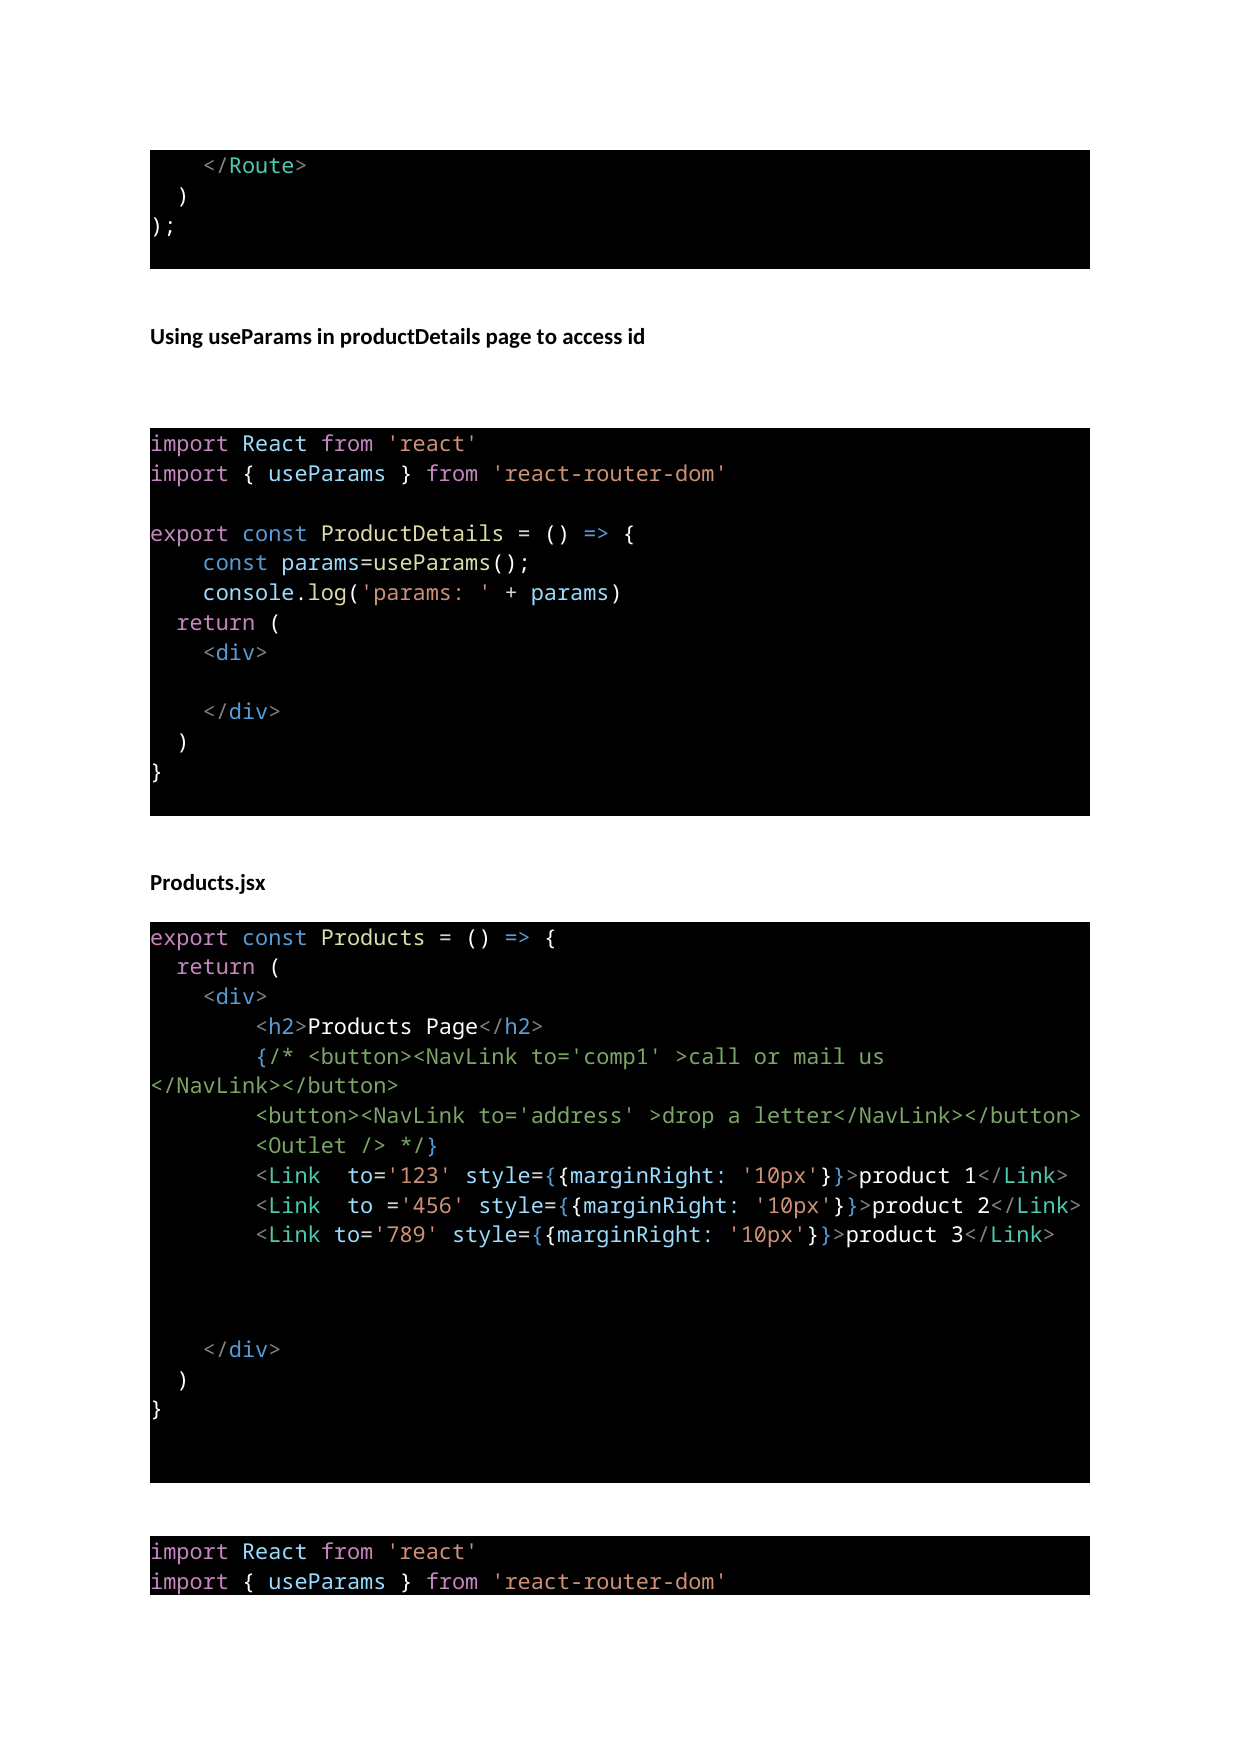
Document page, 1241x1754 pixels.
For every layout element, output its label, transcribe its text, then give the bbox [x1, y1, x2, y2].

text import { useParams } from 'react-router-dom' [150, 1566, 1090, 1595]
text ) [150, 1364, 1090, 1393]
text <Link to='123' style={{marginRight: '10px'}}>product 1</Link> [150, 1160, 1090, 1190]
text import React from 'react' [150, 1536, 1090, 1566]
text export const Products = () => { [150, 922, 1090, 951]
text <Outlet /> */} [150, 1130, 1090, 1160]
text </div> [150, 1334, 1090, 1364]
text import React from 'react' [150, 428, 1090, 458]
text <div> [150, 637, 1090, 667]
text return ( [150, 607, 1090, 637]
text } [150, 756, 1090, 786]
text } [150, 1393, 1090, 1423]
text ); [150, 209, 1090, 239]
text Using useParams in productDetails page to access id [150, 322, 1090, 350]
text <button><NavLink to='address' >drop a letter</NavLink></button> [150, 1100, 1090, 1130]
text console.log('params: ' + params) [150, 577, 1090, 607]
text ) [150, 180, 1090, 209]
text export const ProductDetails = () => { [150, 518, 1090, 547]
text return ( [150, 951, 1090, 981]
text <Link to='789' style={{marginRight: '10px'}}>product 3</Link> [150, 1219, 1090, 1249]
text </div> [150, 696, 1090, 726]
text const params=useParams(); [150, 547, 1090, 577]
text ) [150, 726, 1090, 756]
text {/* <button><NavLink to='comp1' >call or mail us </NavLink></button> [150, 1041, 1090, 1100]
text import { useParams } from 'react-router-dom' [150, 458, 1090, 488]
text <Link to ='456' style={{marginRight: '10px'}}>product 2</Link> [150, 1190, 1090, 1219]
text Products.jsx [150, 868, 1090, 897]
text <h2>Products Page</h2> [150, 1011, 1090, 1041]
text <div> [150, 981, 1090, 1011]
text </Route> [150, 150, 1090, 180]
